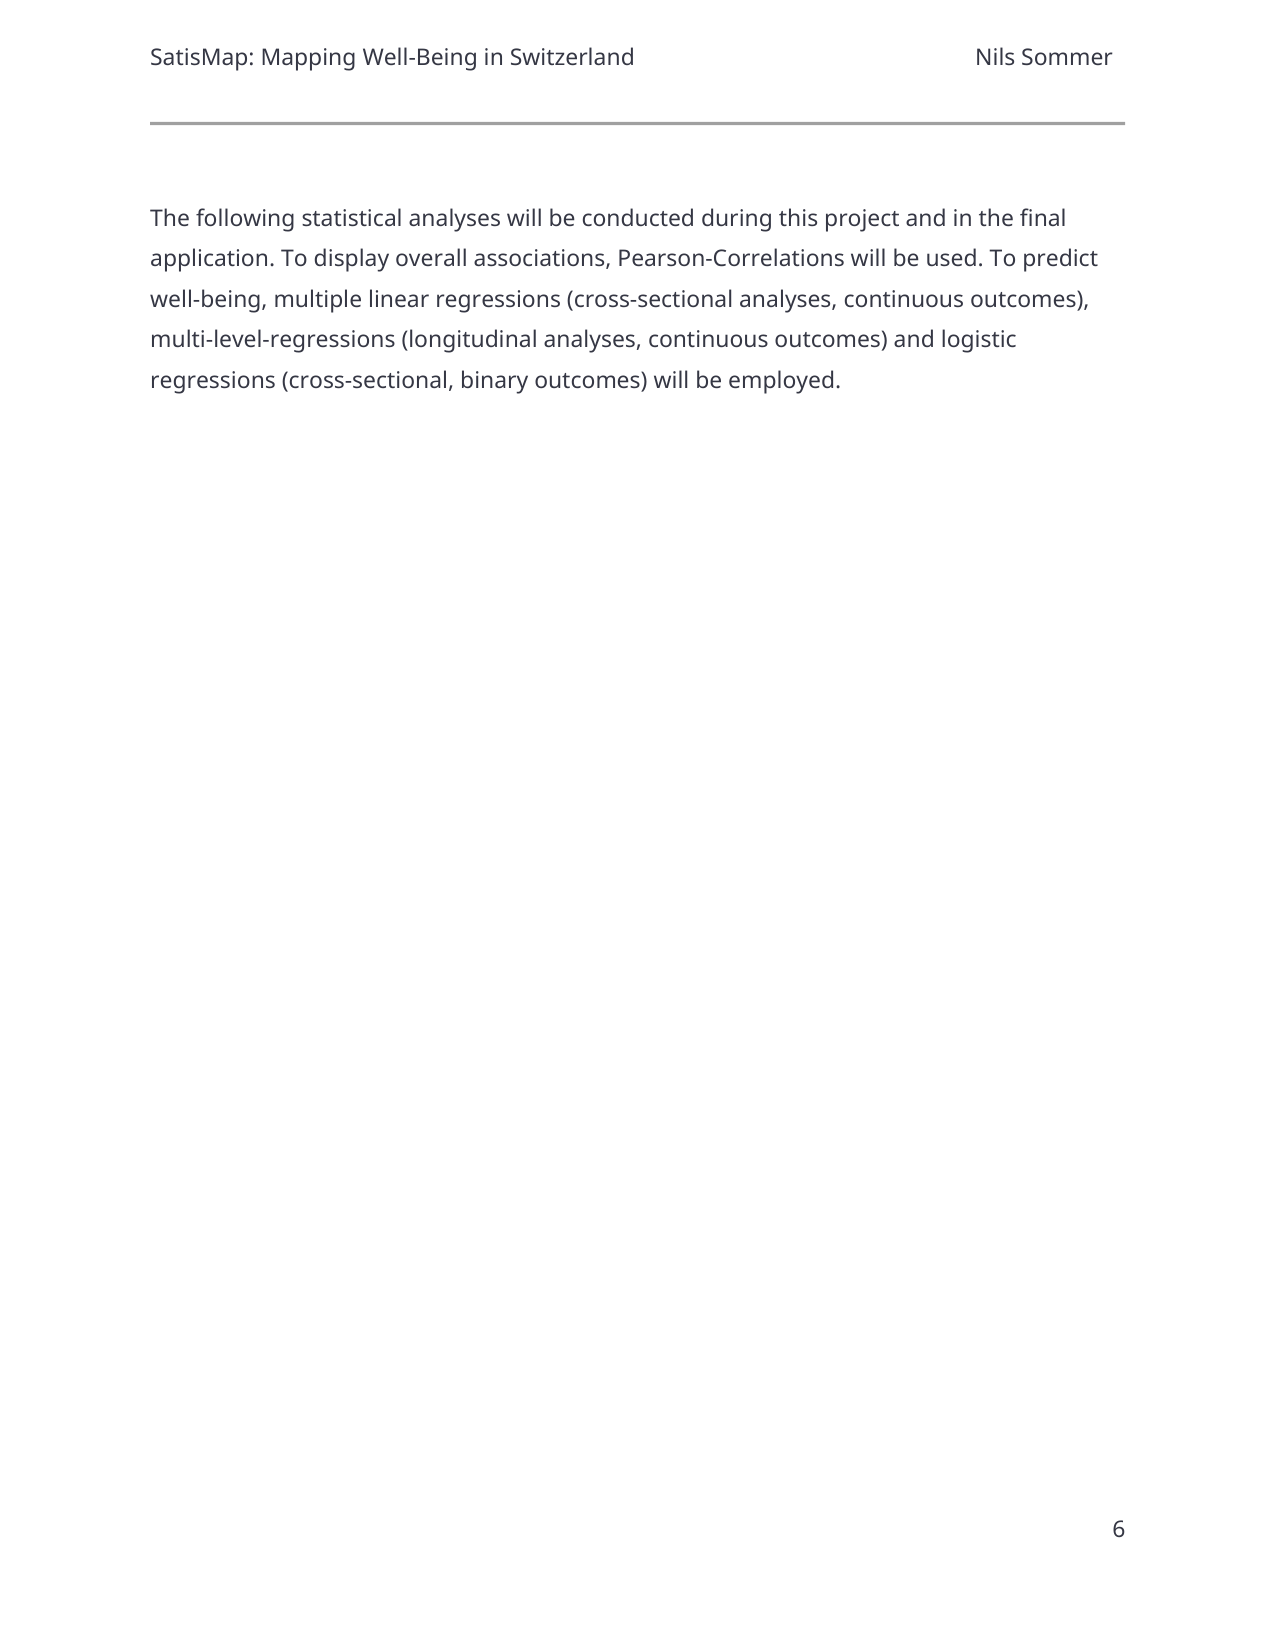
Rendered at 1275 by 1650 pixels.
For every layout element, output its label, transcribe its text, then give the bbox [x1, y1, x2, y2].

text The following statistical analyses will be conducted during this project and in the final application. To display overall associations, Pearson-Correlations will be used. To predict well-being, multiple linear regressions (cross-sectional analyses, continuous outcomes), multi-level-regressions (longitudinal analyses, continuous outcomes) and logistic regressions (cross-sectional, binary outcomes) will be employed. [150, 202, 1125, 395]
